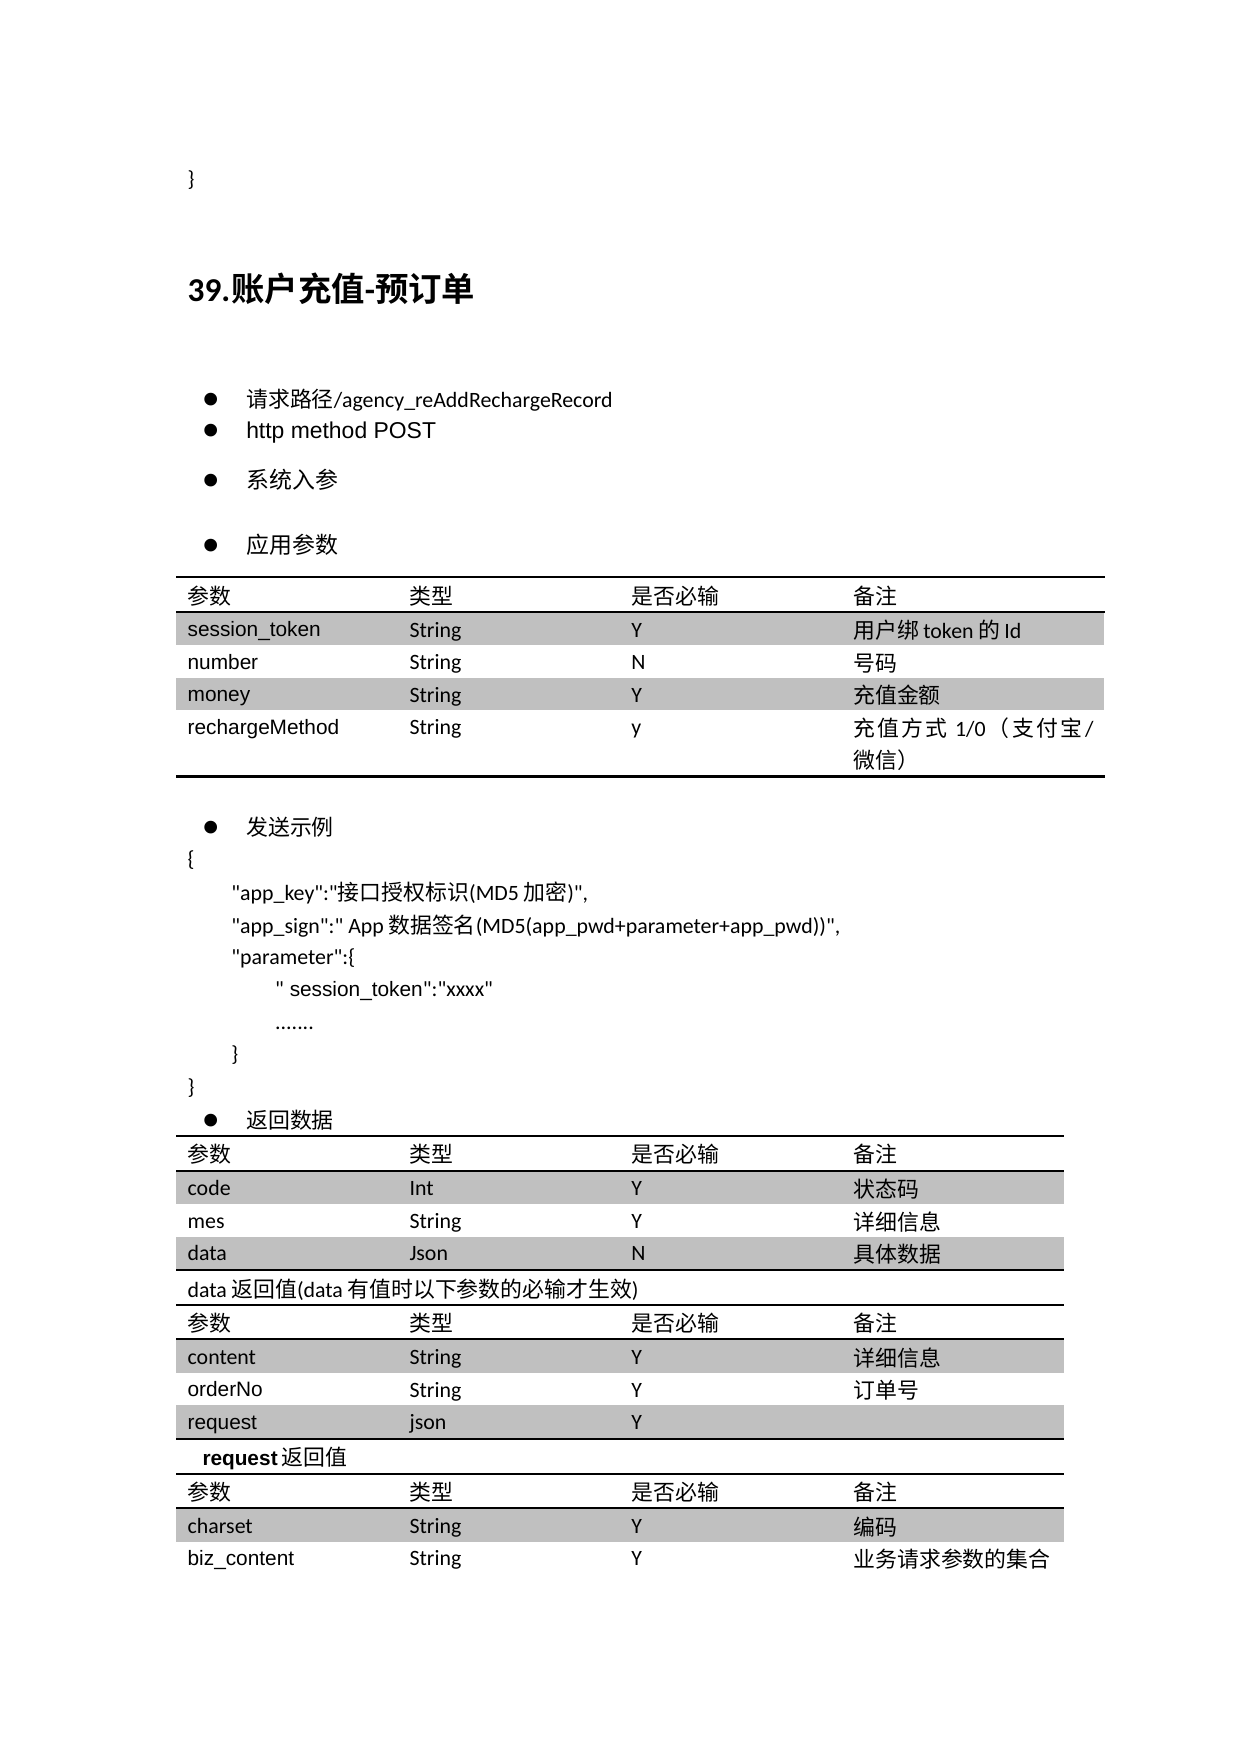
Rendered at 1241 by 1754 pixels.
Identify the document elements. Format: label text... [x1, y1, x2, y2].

list 应用参数 [202, 511, 1053, 576]
text } [187, 1037, 1053, 1070]
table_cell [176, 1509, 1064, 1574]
text request返回值 [202, 1440, 1053, 1472]
text ....... [187, 1005, 1053, 1037]
subtitle 账户充值-预订单 [187, 254, 1053, 319]
text } [187, 162, 1053, 194]
text "app_sign":" App数据签名(MD5(app_pwd+parameter+app_pwd))", [187, 907, 1053, 940]
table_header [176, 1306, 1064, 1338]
text } [187, 1070, 1053, 1102]
text "app_key":"接口授权标识(MD5加密)", [187, 875, 1053, 907]
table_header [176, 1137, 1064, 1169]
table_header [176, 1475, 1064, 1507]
list http method POST [202, 414, 1053, 446]
text " session_token":"xxxx" [187, 972, 1053, 1005]
list 返回数据 [202, 1102, 1053, 1135]
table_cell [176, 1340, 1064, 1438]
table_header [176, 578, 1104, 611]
text { [187, 842, 1053, 875]
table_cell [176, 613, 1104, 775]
list 发送示例 [202, 810, 1053, 842]
list 请求路径/agency_reAddRechargeRecord [202, 381, 1053, 414]
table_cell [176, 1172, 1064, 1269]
text data返回值(data有值时以下参数的必输才生效) [187, 1271, 1053, 1304]
text "parameter":{ [187, 940, 1053, 972]
list 系统入参 [202, 446, 1053, 511]
